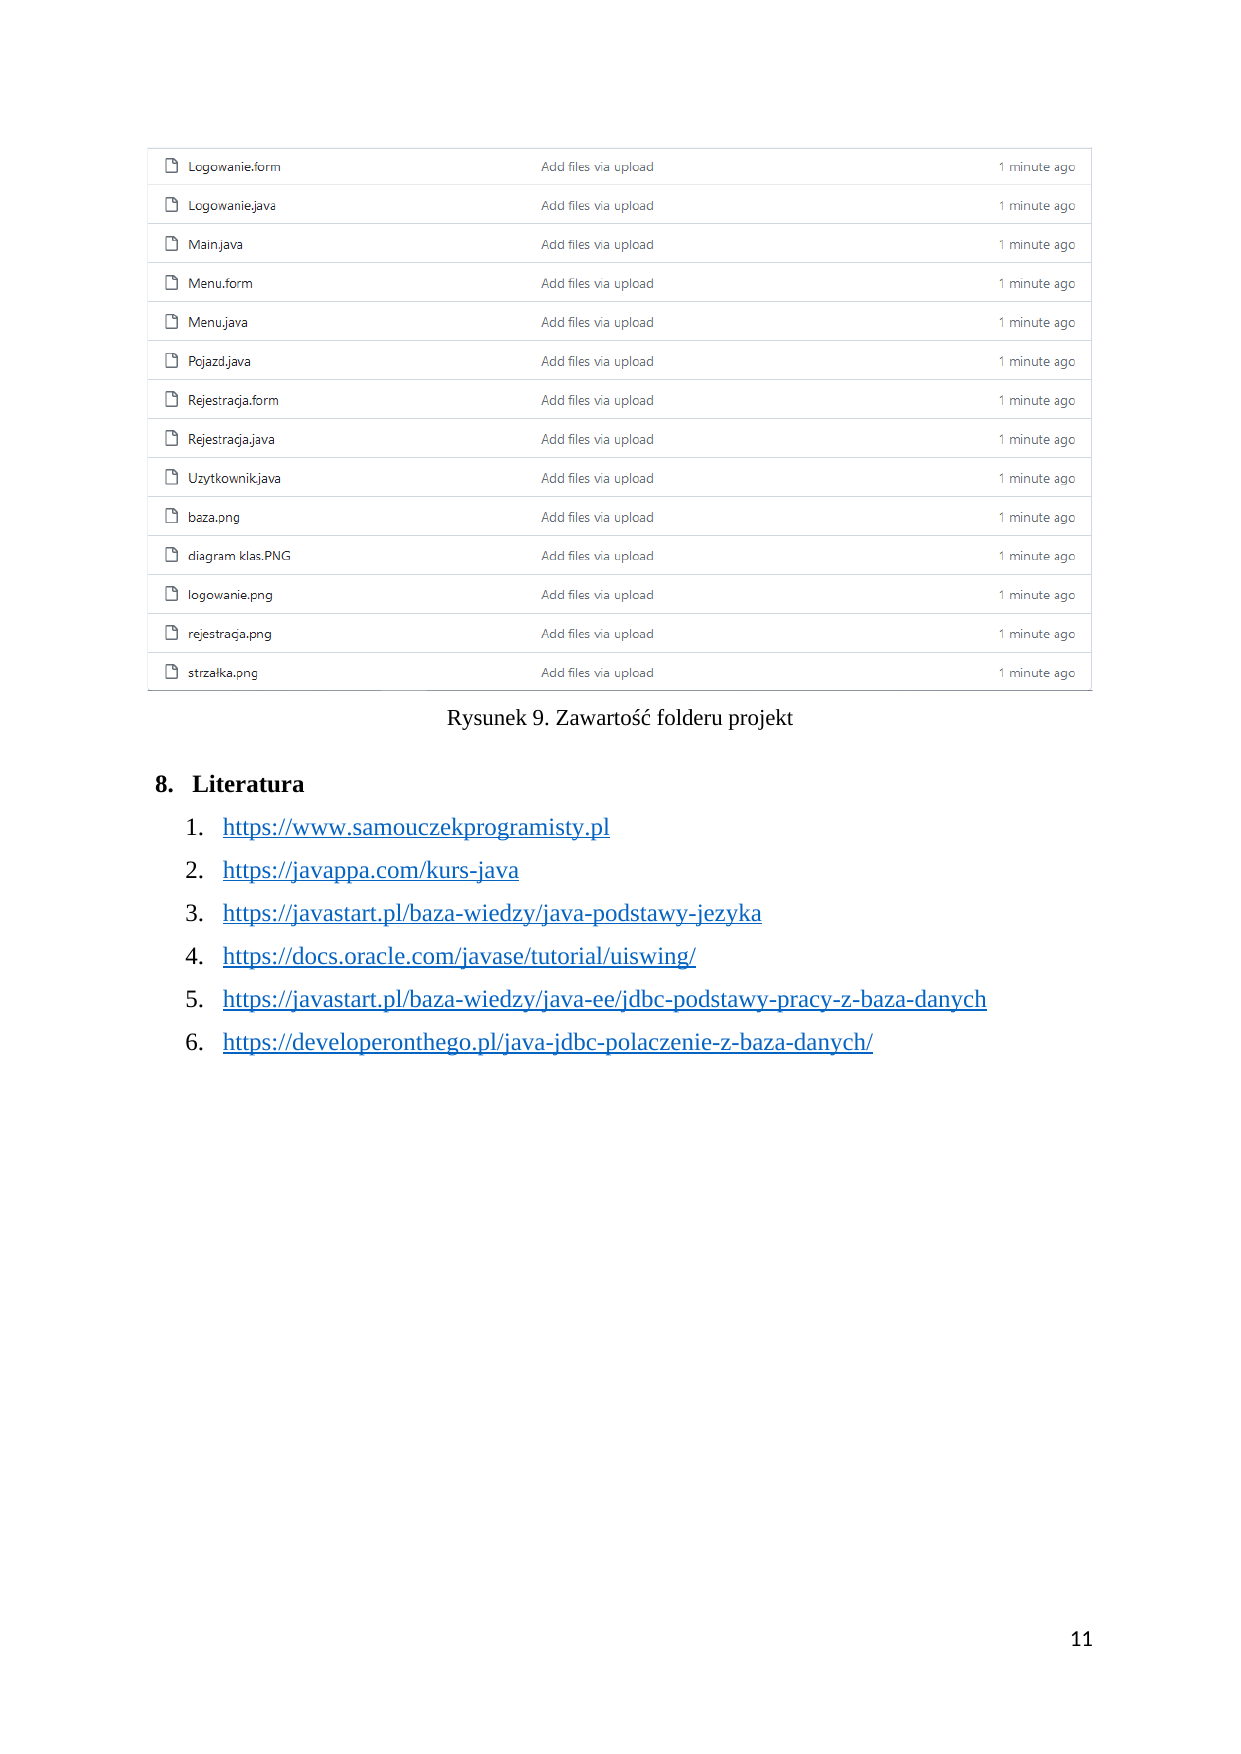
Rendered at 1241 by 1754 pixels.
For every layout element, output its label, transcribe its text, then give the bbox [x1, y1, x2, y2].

list https://javastart.pl/baza-wiedzy/java-ee/jdbc-podstawy-pracy-z-baza-danych [185, 984, 1093, 1013]
list https://javappa.com/kurs-java [185, 855, 1093, 884]
picture [147, 147, 1093, 691]
text Rysunek 9. Zawartość folderu projekt [148, 704, 1093, 731]
list https://www.samouczekprogramisty.pl [185, 812, 1093, 841]
list https://docs.oracle.com/javase/tutorial/uiswing/ [185, 941, 1093, 970]
list https://javastart.pl/baza-wiedzy/java-podstawy-jezyka [185, 898, 1093, 927]
list Literatura [155, 769, 1093, 797]
list https://developeronthego.pl/java-jdbc-polaczenie-z-baza-danych/ [185, 1027, 1093, 1056]
